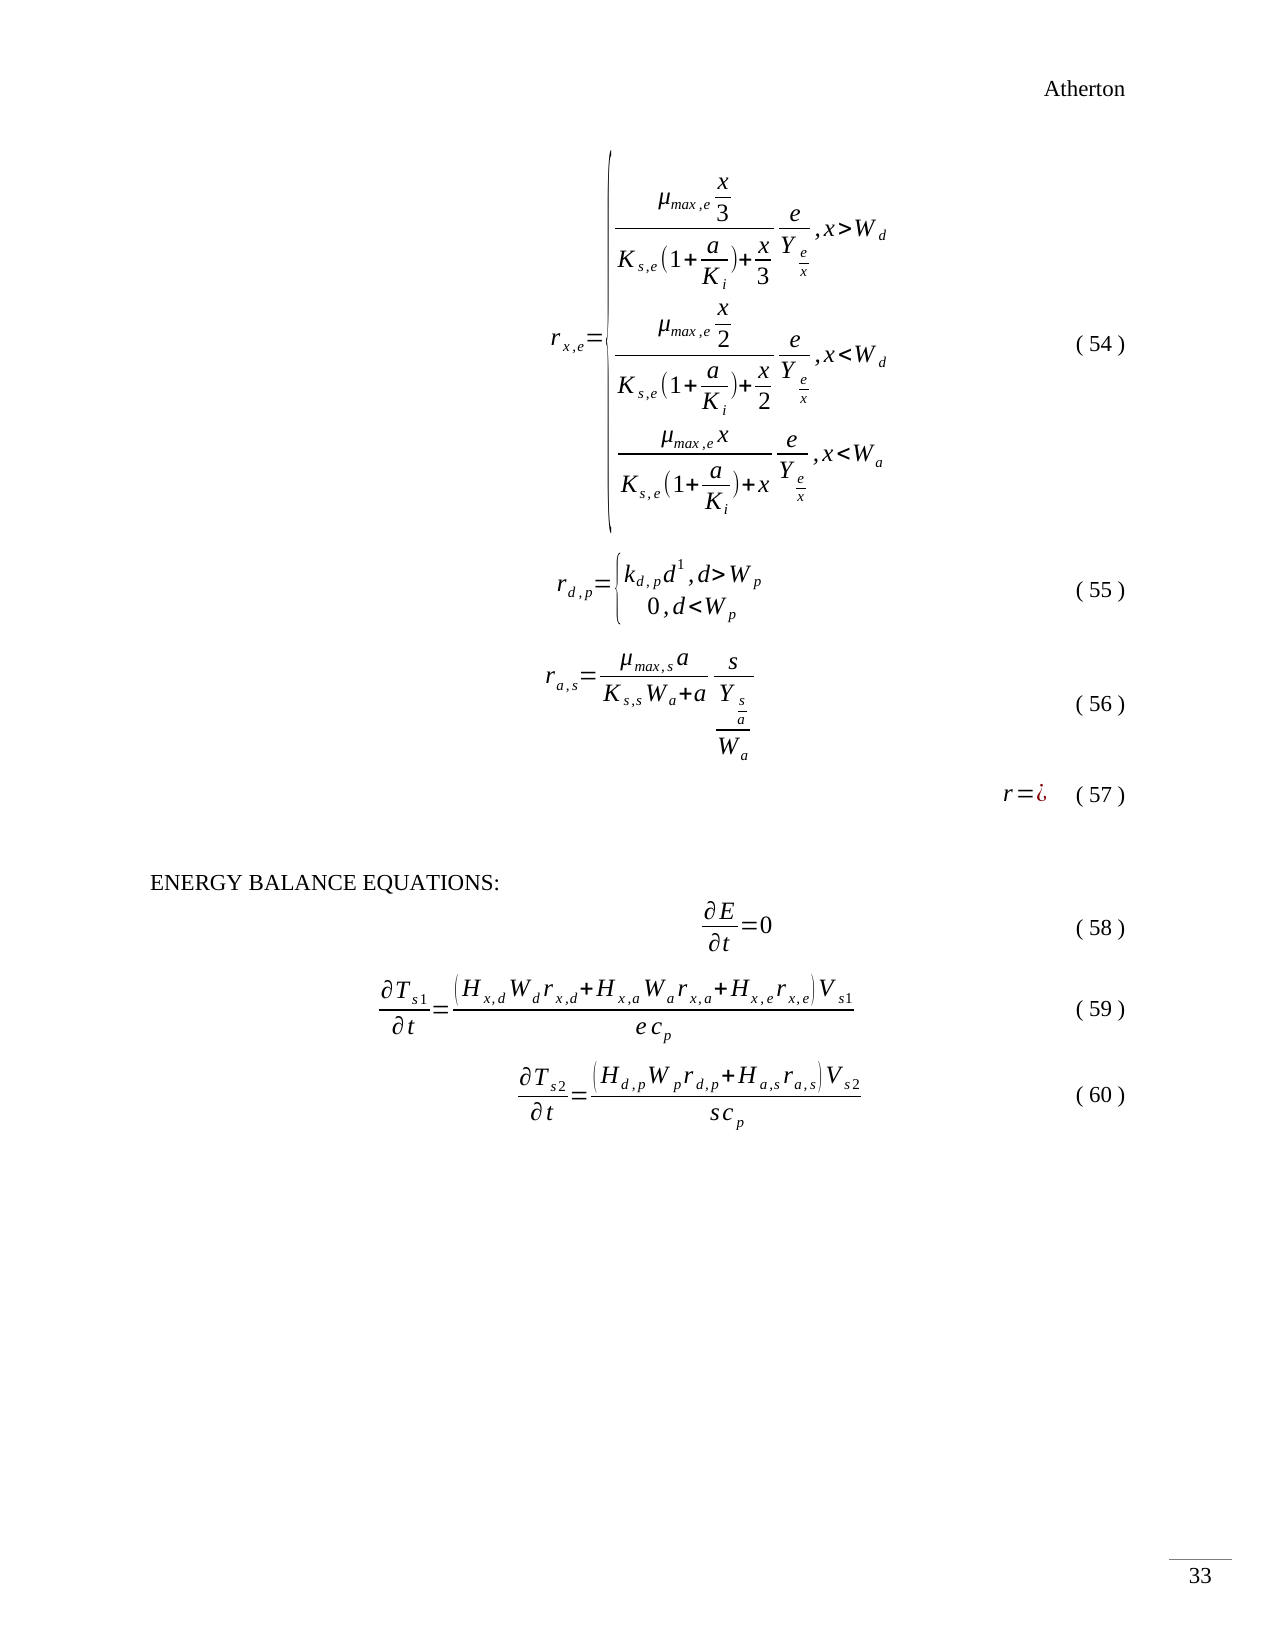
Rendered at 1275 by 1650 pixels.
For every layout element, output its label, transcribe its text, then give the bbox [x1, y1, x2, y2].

text ( 59 ) [150, 973, 1125, 1043]
text ( 58 ) [150, 898, 1125, 957]
text ( 56 ) [150, 643, 1125, 763]
subtitle Energy Balance Equations: [150, 869, 1125, 896]
text ( 54 ) [150, 150, 1125, 536]
text ( 60 ) [150, 1060, 1125, 1130]
text ( 55 ) [150, 552, 1125, 627]
text ( 57 ) [150, 780, 1125, 808]
